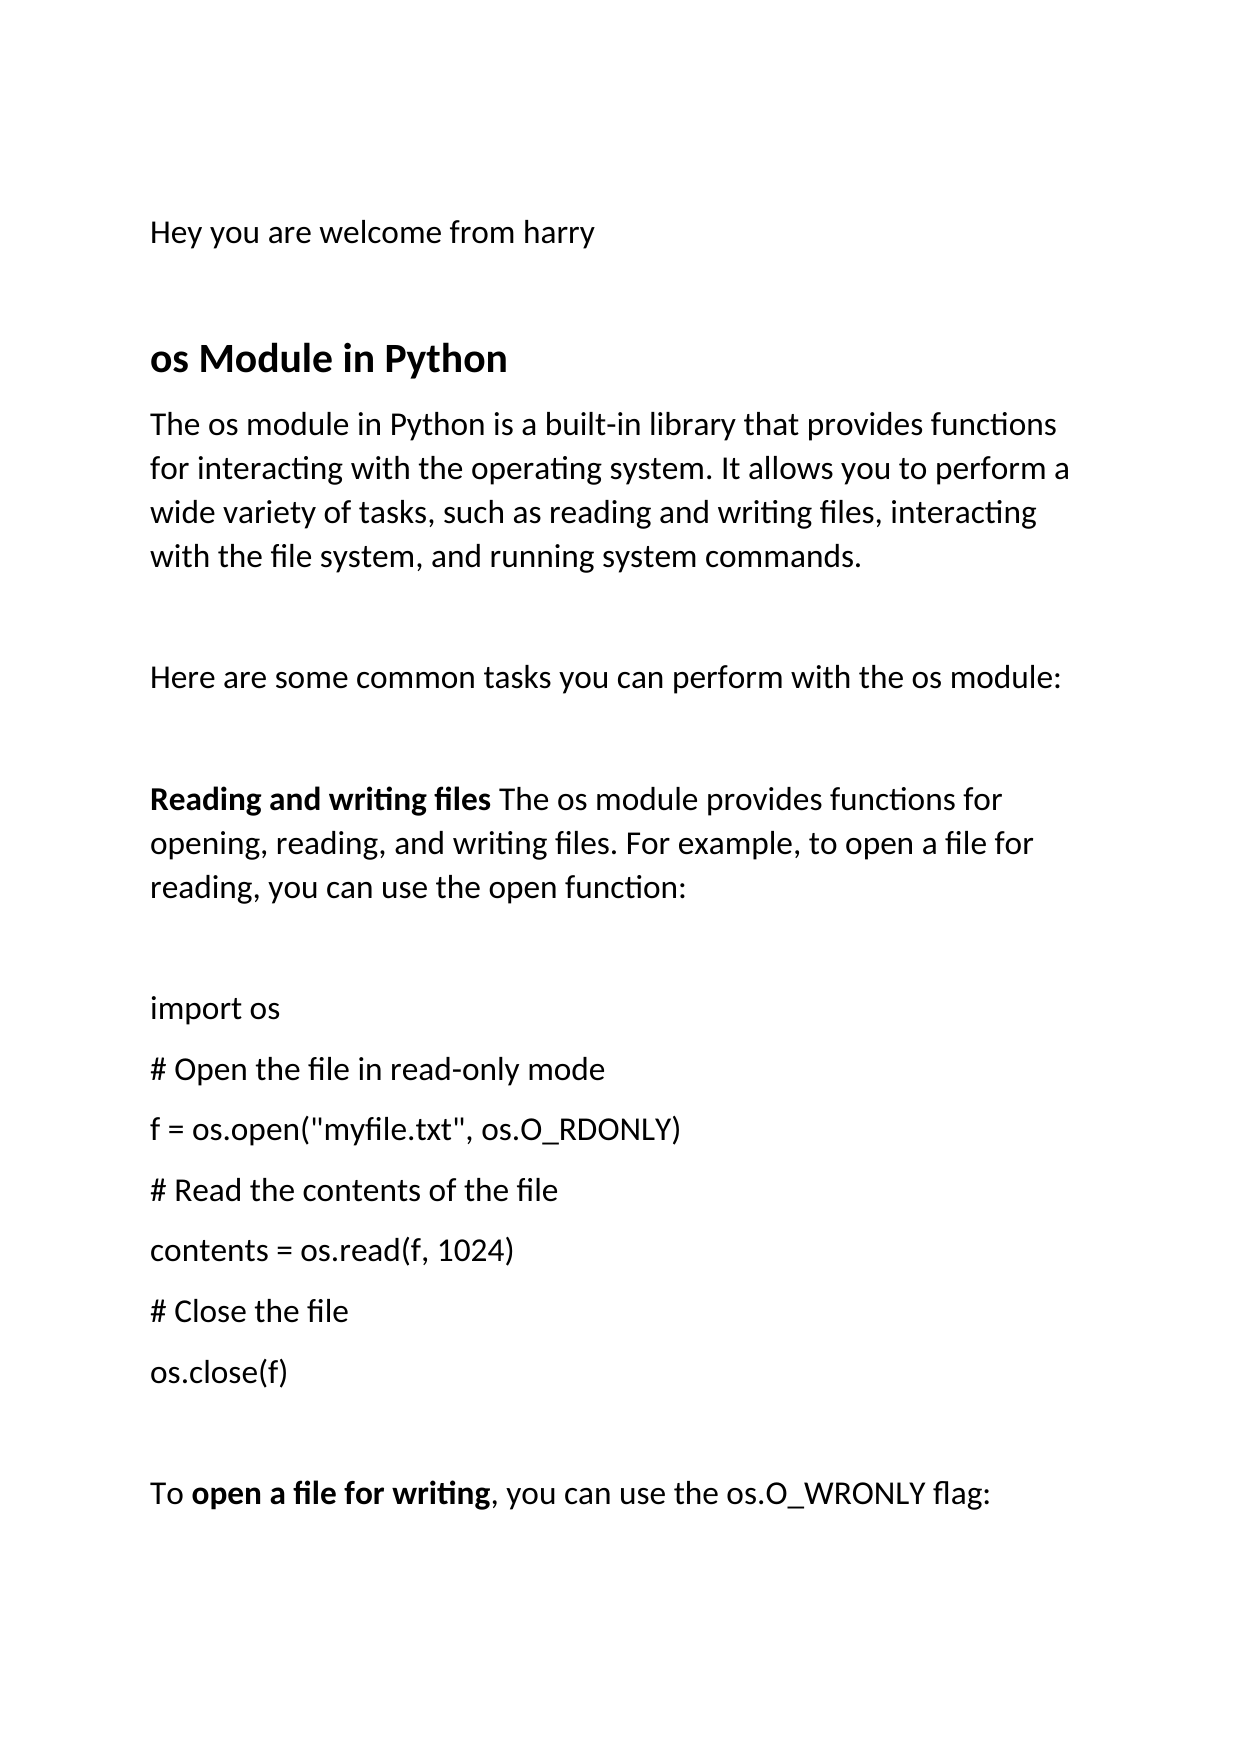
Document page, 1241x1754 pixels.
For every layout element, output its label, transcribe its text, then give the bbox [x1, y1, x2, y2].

text Reading and writing files The os module provides functions for opening, reading, and writing files. For example, to open a file for reading, you can use the open function: [150, 778, 1090, 906]
text The os module in Python is a built-in library that provides functions for interacting with the operating system. It allows you to perform a wide variety of tasks, such as reading and writing files, interacting with the file system, and running system commands. [150, 403, 1090, 576]
text import os [150, 987, 1090, 1028]
text To open a file for writing, you can use the os.O_WRONLY flag: [150, 1472, 1090, 1513]
text Here are some common tasks you can perform with the os module: [150, 657, 1090, 697]
text Hey you are welcome from harry [150, 211, 1090, 251]
text # Close the file [150, 1290, 1090, 1331]
text os Module in Python [150, 332, 1090, 383]
text # Read the contents of the file [150, 1169, 1090, 1209]
text # Open the file in read-only mode [150, 1048, 1090, 1088]
text os.close(f) [150, 1351, 1090, 1391]
text contents = os.read(f, 1024) [150, 1229, 1090, 1270]
text f = os.open("myfile.txt", os.O_RDONLY) [150, 1108, 1090, 1149]
